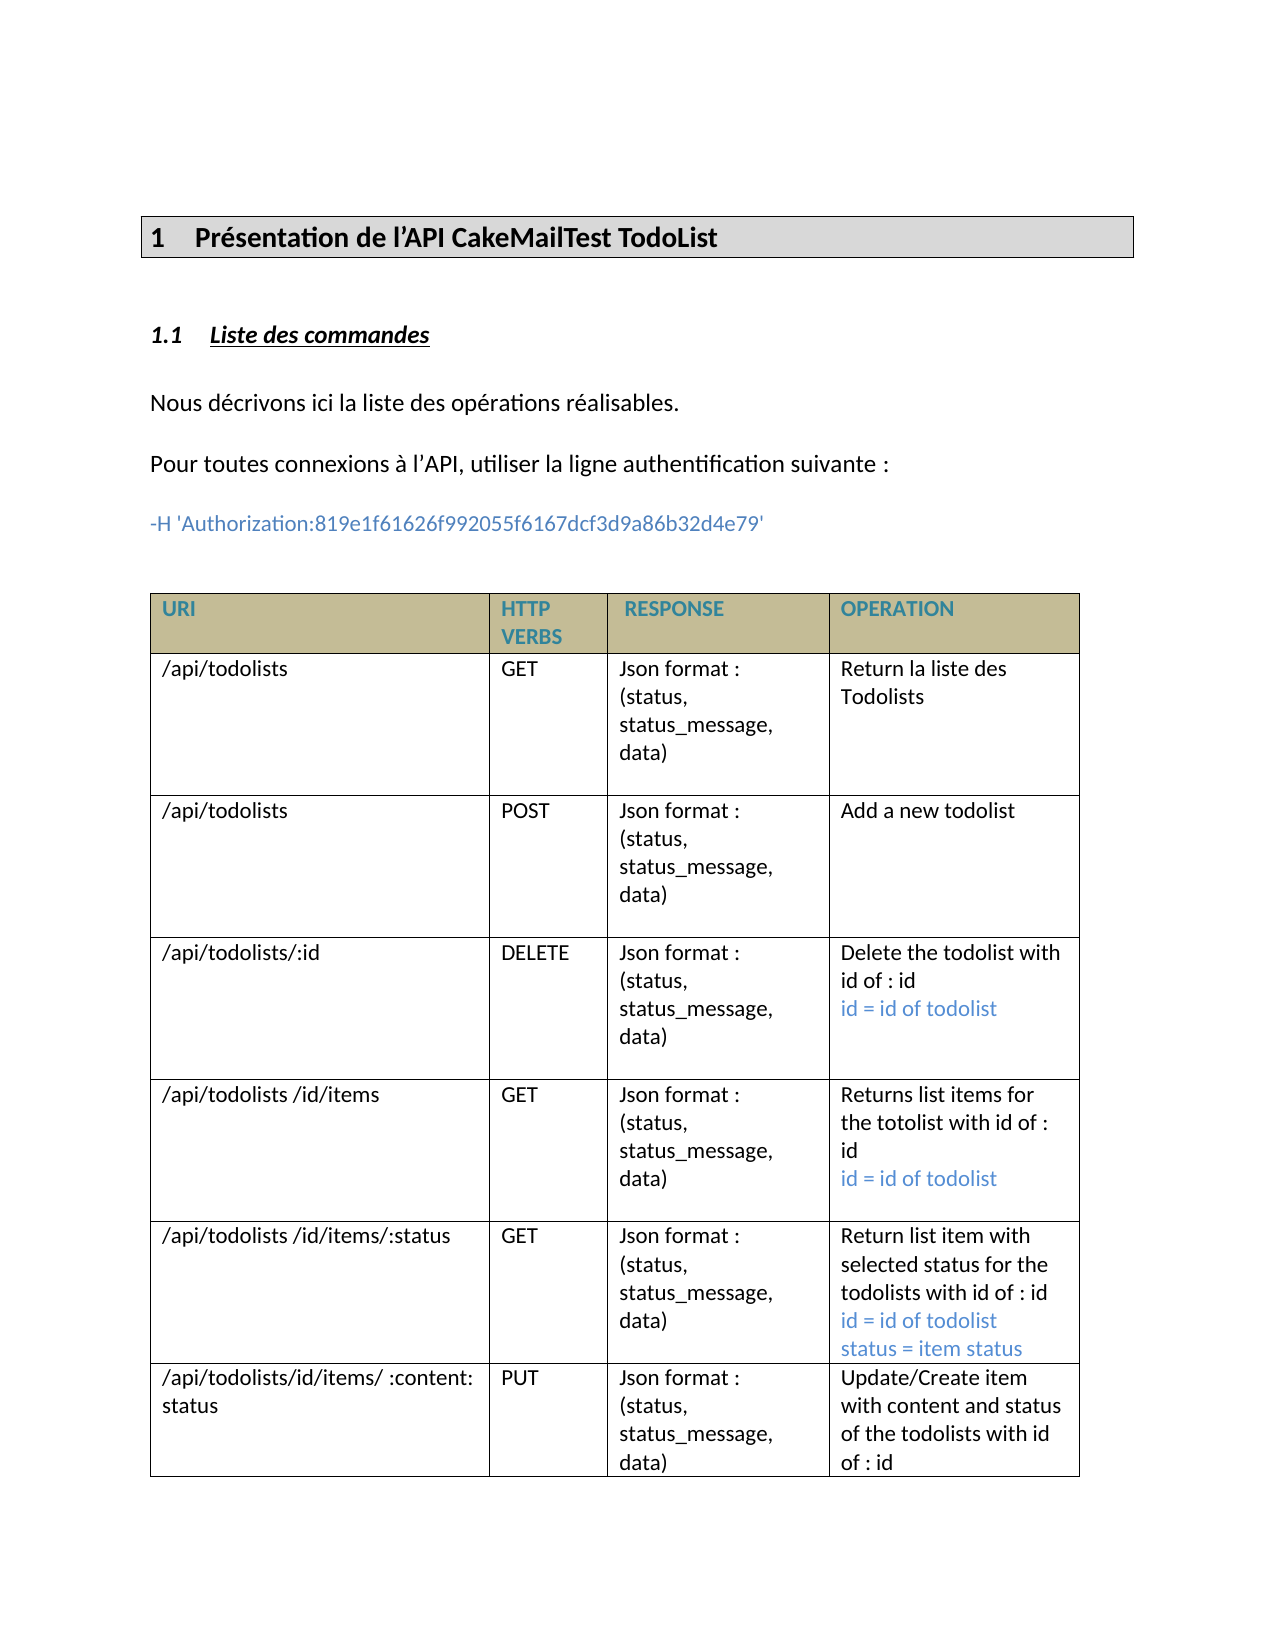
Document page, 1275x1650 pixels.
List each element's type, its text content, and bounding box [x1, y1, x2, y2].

table_cell Add a new todolist [830, 796, 1079, 937]
table_cell GET [490, 654, 607, 795]
table_cell /api/todolists/:id [151, 938, 489, 1079]
table_cell Json format : (status, status_message, data) [608, 654, 829, 795]
table_cell Json format : (status, status_message, data) [608, 796, 829, 937]
table_cell PUT [490, 1364, 607, 1476]
subtitle Présentation de l’API CakeMailTest TodoList [142, 217, 1133, 257]
table_cell /api/todolists /id/items [151, 1080, 489, 1221]
table_header RESPONSE [608, 594, 829, 653]
table_cell Return list item with selected status for the todolists with id of : id id = id of todolist status = item status [830, 1222, 1079, 1362]
text -H 'Authorization:819e1f61626f992055f6167dcf3d9a86b32d4e79' [150, 509, 1125, 537]
table_cell Update/Create item with content and status of the todolists with id of : id id = id of todolist status = item status content = item content [830, 1364, 1079, 1476]
table_cell Json format : (status, status_message, data) [608, 1222, 829, 1362]
table_cell /api/todolists [151, 796, 489, 937]
table_cell DELETE [490, 938, 607, 1079]
table_cell GET [490, 1222, 607, 1362]
table_cell Returns list items for the totolist with id of : id id = id of todolist [830, 1080, 1079, 1221]
table_cell POST [490, 796, 607, 937]
table_cell GET [490, 1080, 607, 1221]
table_header URI [151, 594, 489, 653]
table_cell Json format : (status, status_message, data) [608, 1364, 829, 1476]
table_header HTTP VERBS [490, 594, 607, 653]
table_cell Json format : (status, status_message, data) [608, 1080, 829, 1221]
table_header OPERATION [830, 594, 1079, 653]
subtitle Liste des commandes [150, 319, 1125, 350]
table_cell /api/todolists [151, 654, 489, 795]
text Pour toutes connexions à l’API, utiliser la ligne authentification suivante : [150, 448, 1125, 478]
text Nous décrivons ici la liste des opérations réalisables. [150, 387, 1125, 417]
table_cell Delete the todolist with id of : id id = id of todolist [830, 938, 1079, 1079]
table_cell /api/todolists/id/items/ :content:status [151, 1364, 489, 1476]
table_cell /api/todolists /id/items/:status [151, 1222, 489, 1362]
table_cell Json format : (status, status_message, data) [608, 938, 829, 1079]
table_cell Return la liste des Todolists [830, 654, 1079, 795]
